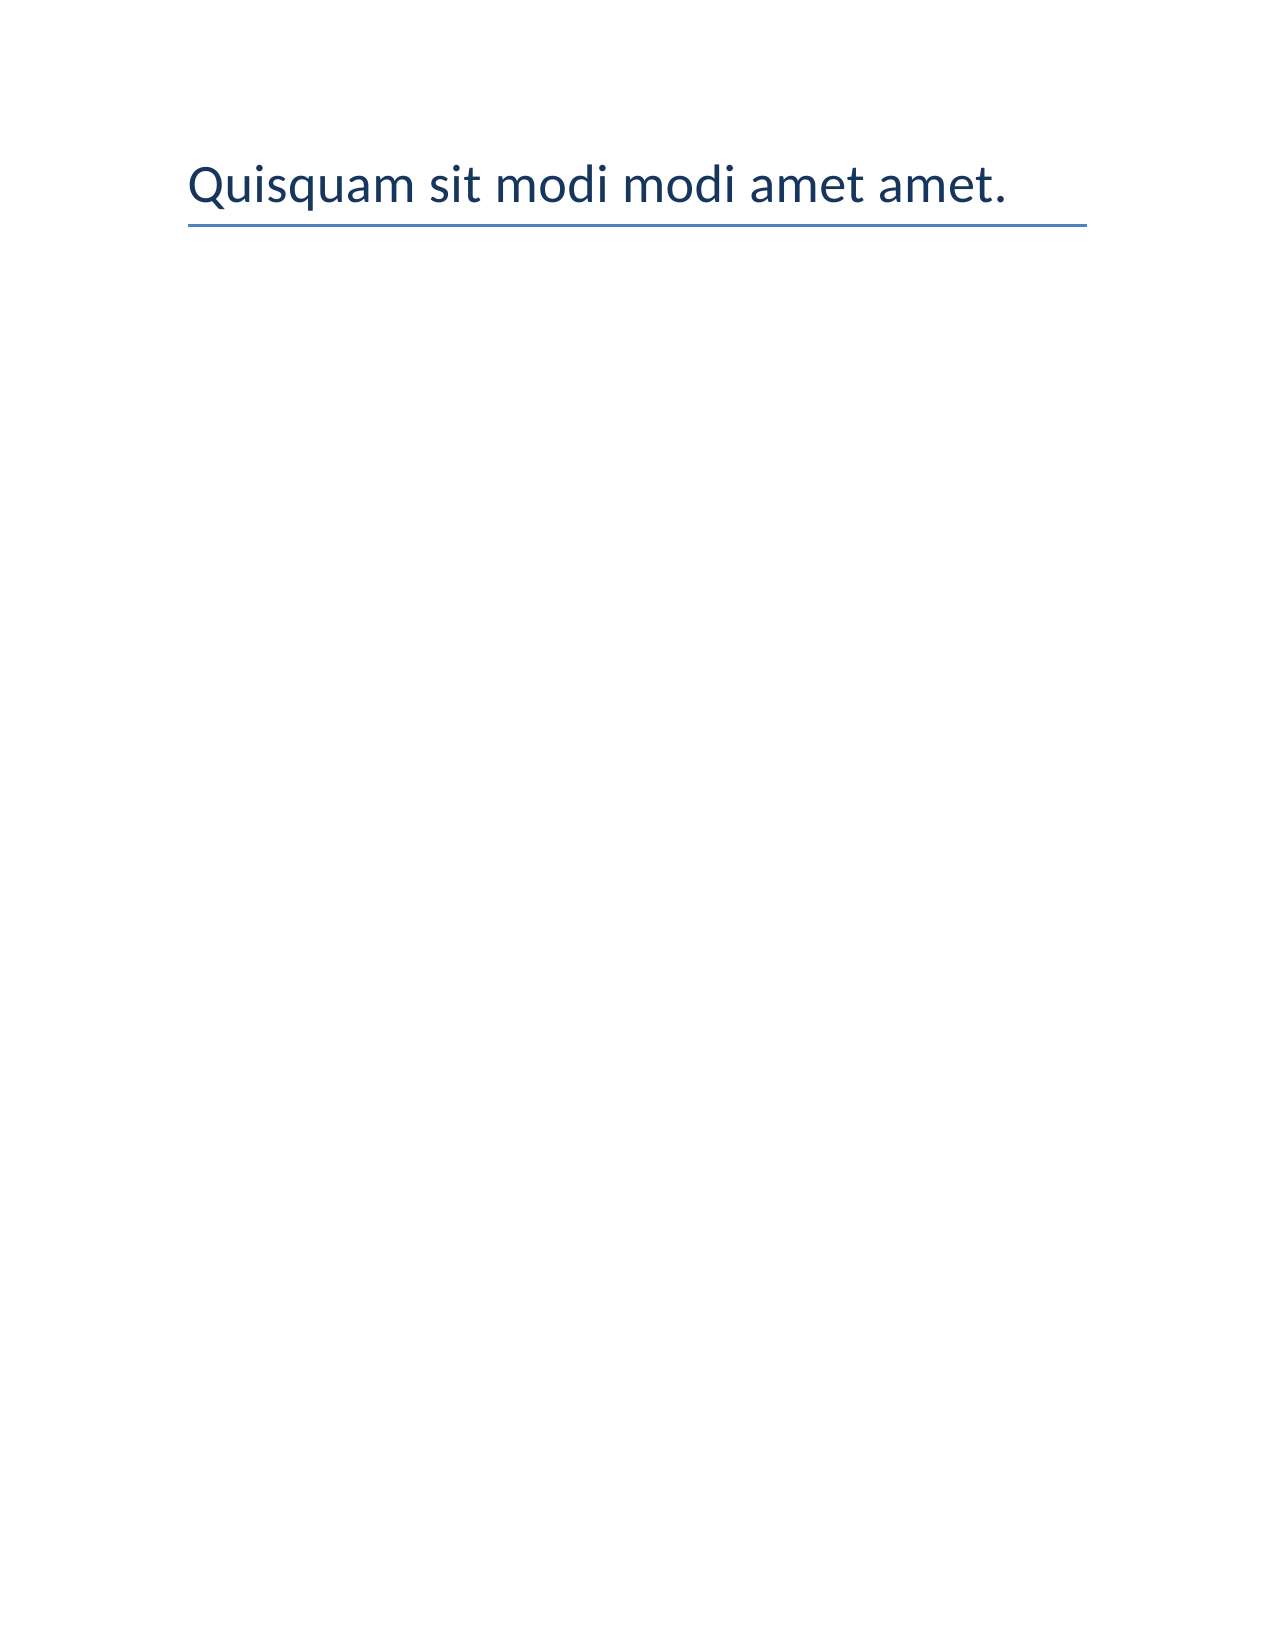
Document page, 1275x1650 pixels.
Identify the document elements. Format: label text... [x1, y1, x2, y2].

title Quisquam sit modi modi amet amet. [187, 150, 1087, 227]
